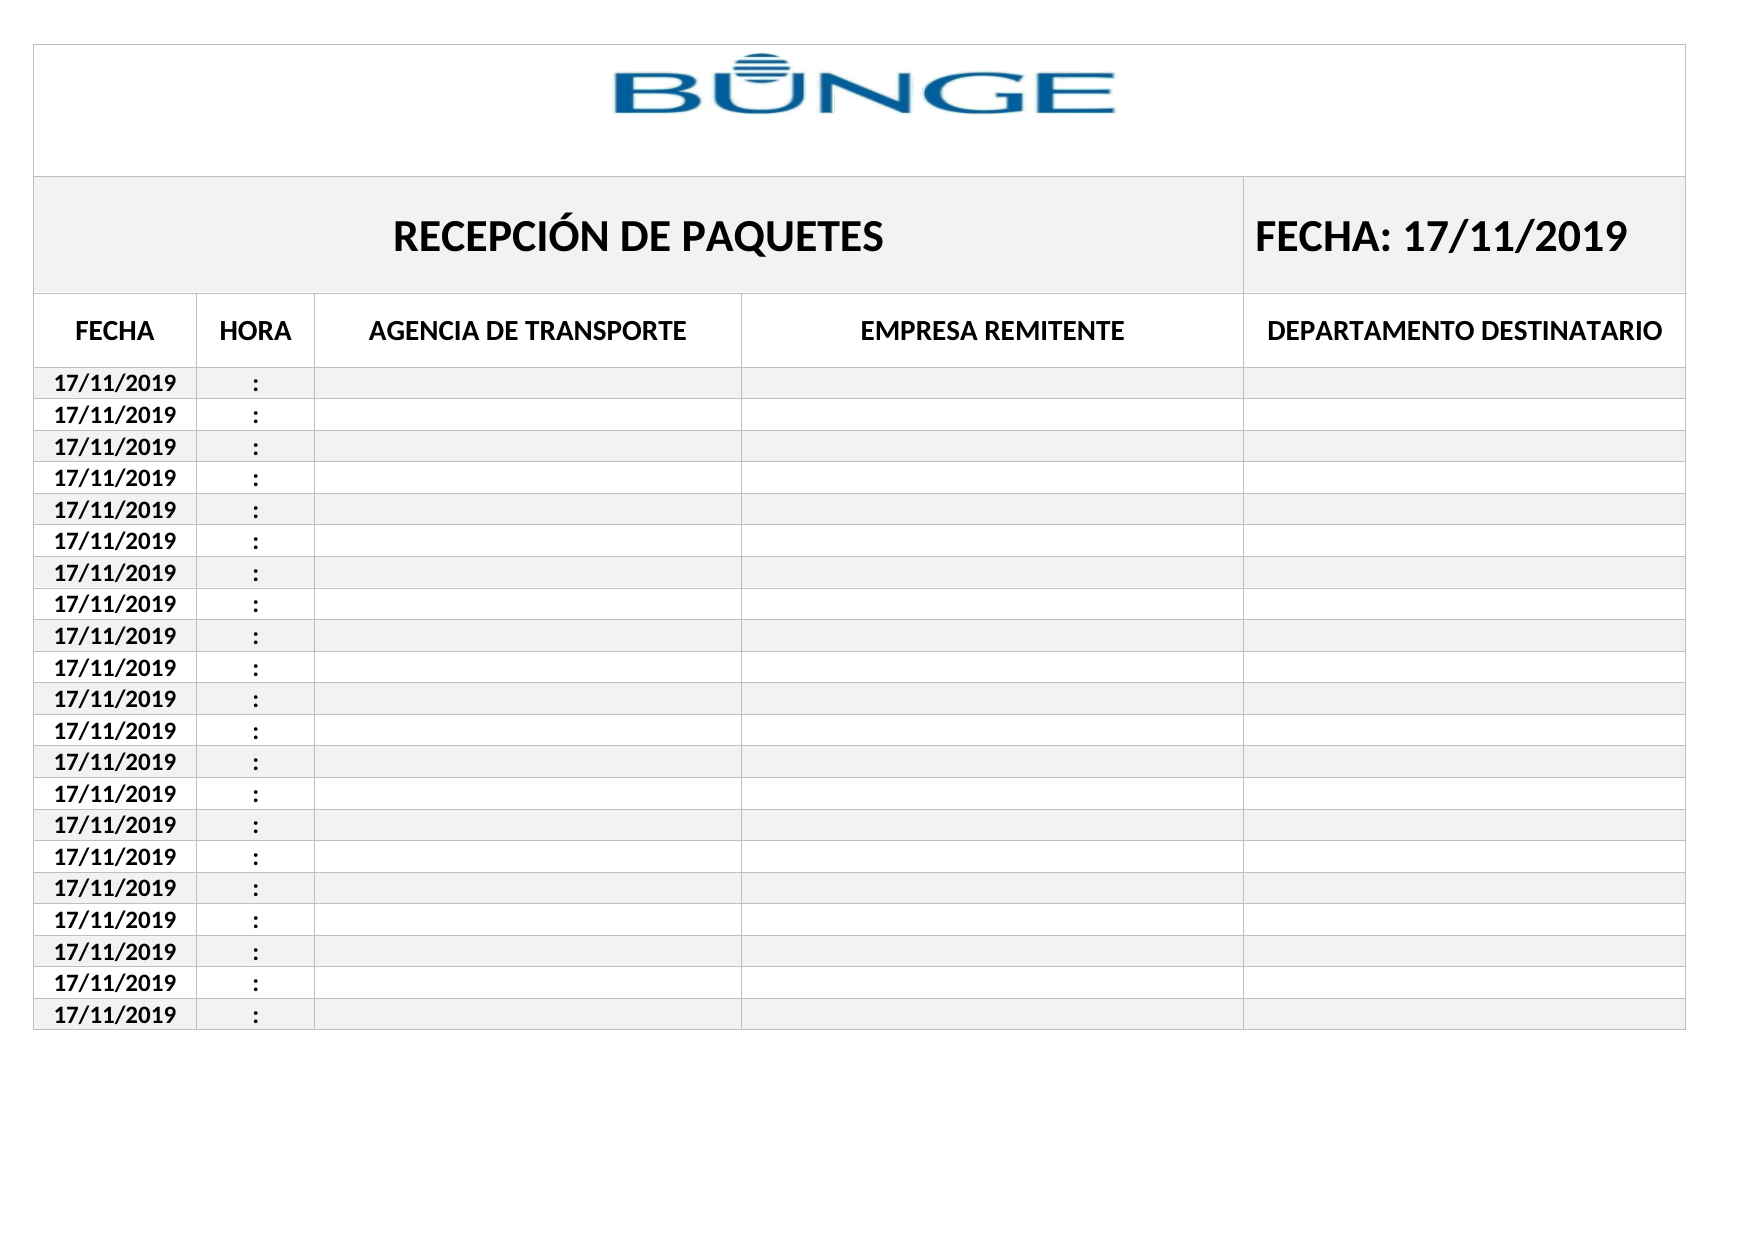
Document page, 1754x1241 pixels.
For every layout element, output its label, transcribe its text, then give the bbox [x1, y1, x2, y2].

table_cell RECEPCIÓN DE PAQUETES [34, 177, 1243, 292]
table_cell 17/11/2019 [34, 525, 196, 556]
table_cell : [197, 746, 314, 777]
table_cell [742, 368, 1243, 398]
table_cell [315, 841, 741, 872]
table_cell : [197, 904, 314, 935]
table_cell 17/11/2019 [34, 557, 196, 587]
table_cell : [197, 683, 314, 714]
table_cell : [197, 368, 314, 398]
table_cell [742, 620, 1243, 651]
table_cell : [197, 778, 314, 808]
table_cell [1244, 967, 1685, 998]
table_cell [1244, 399, 1685, 430]
table_cell FECHA: 17/11/2019 [1244, 177, 1685, 292]
table_cell : [197, 589, 314, 619]
table_header [34, 45, 1685, 176]
table_cell 17/11/2019 [34, 904, 196, 935]
picture [607, 44, 1122, 123]
table_cell [315, 620, 741, 651]
table_cell 17/11/2019 [34, 810, 196, 840]
table_cell 17/11/2019 [34, 873, 196, 903]
table_cell [1244, 494, 1685, 524]
table_cell : [197, 810, 314, 840]
table_cell [315, 494, 741, 524]
table_cell [742, 494, 1243, 524]
table_cell FECHA [34, 294, 196, 367]
table_cell : [197, 652, 314, 682]
table_cell [315, 557, 741, 587]
table_cell [1244, 620, 1685, 651]
table_cell [1244, 683, 1685, 714]
table_cell : [197, 620, 314, 651]
table_cell : [197, 399, 314, 430]
table_cell 17/11/2019 [34, 841, 196, 872]
table_cell 17/11/2019 [34, 936, 196, 966]
table_cell [742, 936, 1243, 966]
table_cell [315, 715, 741, 745]
table_cell [1244, 810, 1685, 840]
table_cell 17/11/2019 [34, 778, 196, 808]
table_cell [1244, 462, 1685, 493]
table_cell 17/11/2019 [34, 652, 196, 682]
table_cell [742, 873, 1243, 903]
table_cell : [197, 462, 314, 493]
table_cell [742, 999, 1243, 1029]
table_cell AGENCIA DE TRANSPORTE [315, 294, 741, 367]
table_cell [1244, 746, 1685, 777]
table_cell [742, 683, 1243, 714]
table_cell [742, 557, 1243, 587]
table_cell [315, 683, 741, 714]
table_cell [1244, 368, 1685, 398]
table_cell [1244, 873, 1685, 903]
table_cell 17/11/2019 [34, 715, 196, 745]
table_cell [742, 399, 1243, 430]
table_cell HORA [197, 294, 314, 367]
table_cell 17/11/2019 [34, 462, 196, 493]
table_cell [742, 462, 1243, 493]
table_cell [315, 778, 741, 808]
table_cell DEPARTAMENTO DESTINATARIO [1244, 294, 1685, 367]
table_cell [742, 589, 1243, 619]
table_cell [1244, 715, 1685, 745]
table_cell [315, 904, 741, 935]
table_cell [1244, 778, 1685, 808]
table_cell [742, 715, 1243, 745]
table_cell : [197, 431, 314, 461]
table_cell [315, 462, 741, 493]
table_cell [315, 525, 741, 556]
table_cell 17/11/2019 [34, 620, 196, 651]
table_cell 17/11/2019 [34, 494, 196, 524]
table_cell 17/11/2019 [34, 683, 196, 714]
table_cell [315, 999, 741, 1029]
table_cell : [197, 936, 314, 966]
table_cell [1244, 589, 1685, 619]
table_cell [315, 873, 741, 903]
table_cell [1244, 904, 1685, 935]
table_cell [742, 778, 1243, 808]
table_cell [742, 525, 1243, 556]
table_cell [315, 810, 741, 840]
table_cell [742, 431, 1243, 461]
table_cell [315, 746, 741, 777]
table_cell [315, 936, 741, 966]
table_cell : [197, 557, 314, 587]
table_cell [742, 746, 1243, 777]
table_cell 17/11/2019 [34, 746, 196, 777]
table_cell [315, 399, 741, 430]
table_cell [1244, 652, 1685, 682]
table_cell : [197, 494, 314, 524]
table_cell [742, 652, 1243, 682]
table_cell : [197, 967, 314, 998]
table_cell 17/11/2019 [34, 967, 196, 998]
table_cell [1244, 557, 1685, 587]
table_cell [742, 841, 1243, 872]
table_cell [1244, 431, 1685, 461]
table_cell [742, 967, 1243, 998]
table_cell [1244, 841, 1685, 872]
table_cell [742, 904, 1243, 935]
table_cell : [197, 715, 314, 745]
table_cell : [197, 841, 314, 872]
table_cell 17/11/2019 [34, 589, 196, 619]
table_cell [742, 810, 1243, 840]
table_cell 17/11/2019 [34, 399, 196, 430]
table_cell [315, 368, 741, 398]
table_cell : [197, 525, 314, 556]
table_cell : [197, 999, 314, 1029]
table_cell [315, 589, 741, 619]
table_cell [1244, 525, 1685, 556]
table_cell [1244, 936, 1685, 966]
table_cell [315, 431, 741, 461]
table_cell [315, 967, 741, 998]
table_cell [1244, 999, 1685, 1029]
table_cell 17/11/2019 [34, 368, 196, 398]
table_cell [315, 652, 741, 682]
table_cell 17/11/2019 [34, 431, 196, 461]
table_cell 17/11/2019 [34, 999, 196, 1029]
table_cell EMPRESA REMITENTE [742, 294, 1243, 367]
table_cell : [197, 873, 314, 903]
